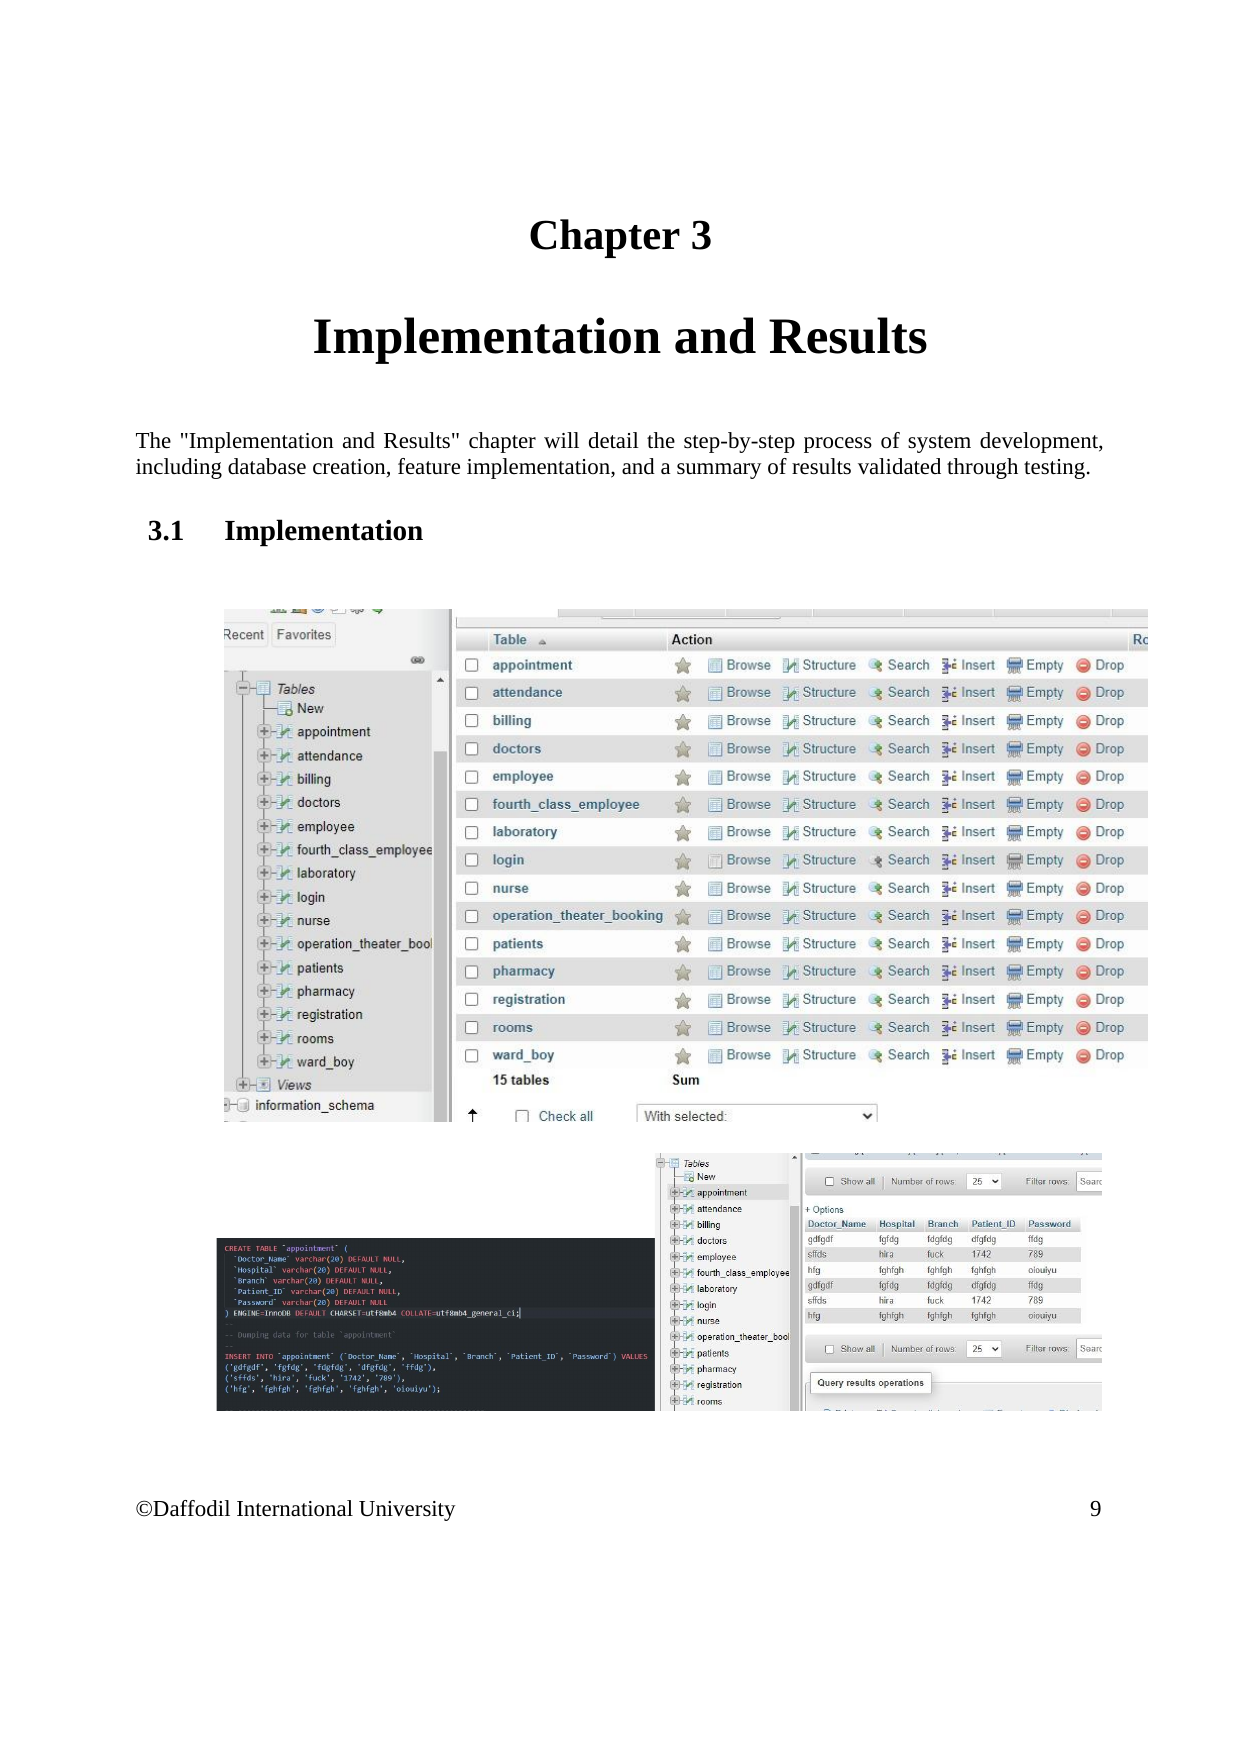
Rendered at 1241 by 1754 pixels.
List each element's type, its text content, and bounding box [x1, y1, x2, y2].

picture [224, 609, 1148, 1122]
subtitle Implementation and Results [135, 305, 1105, 364]
subtitle Implementation [148, 513, 1146, 547]
text The "Implementation and Results" chapter will detail the step-by-step process of system development, including database creation, feature implementation, and a summary of results validated through testing. [135, 427, 1105, 479]
text Chapter 3 [135, 209, 1105, 259]
text ©Daffodil International University 9 [135, 1496, 1146, 1522]
picture [216, 1153, 1102, 1411]
